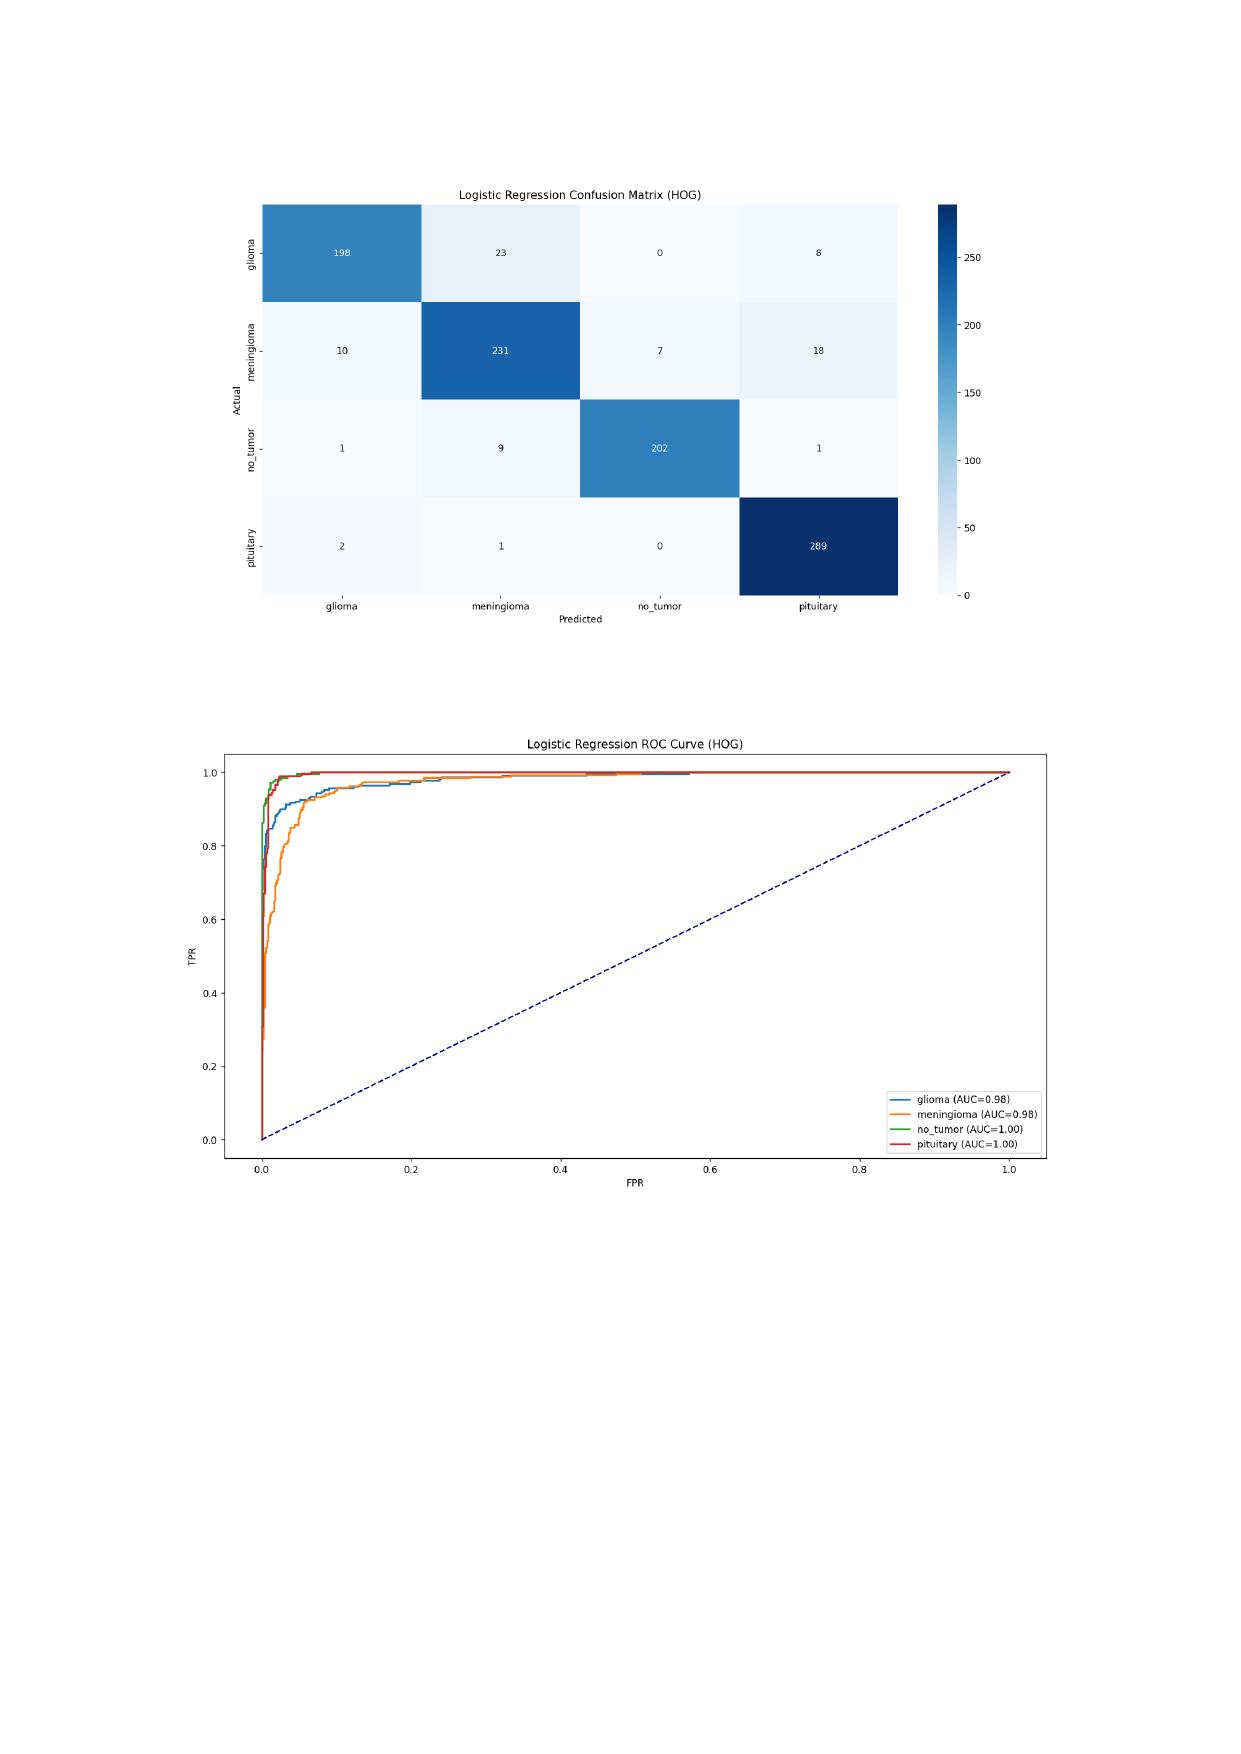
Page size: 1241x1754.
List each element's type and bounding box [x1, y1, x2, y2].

picture [150, 150, 1091, 641]
picture [150, 706, 1091, 1200]
